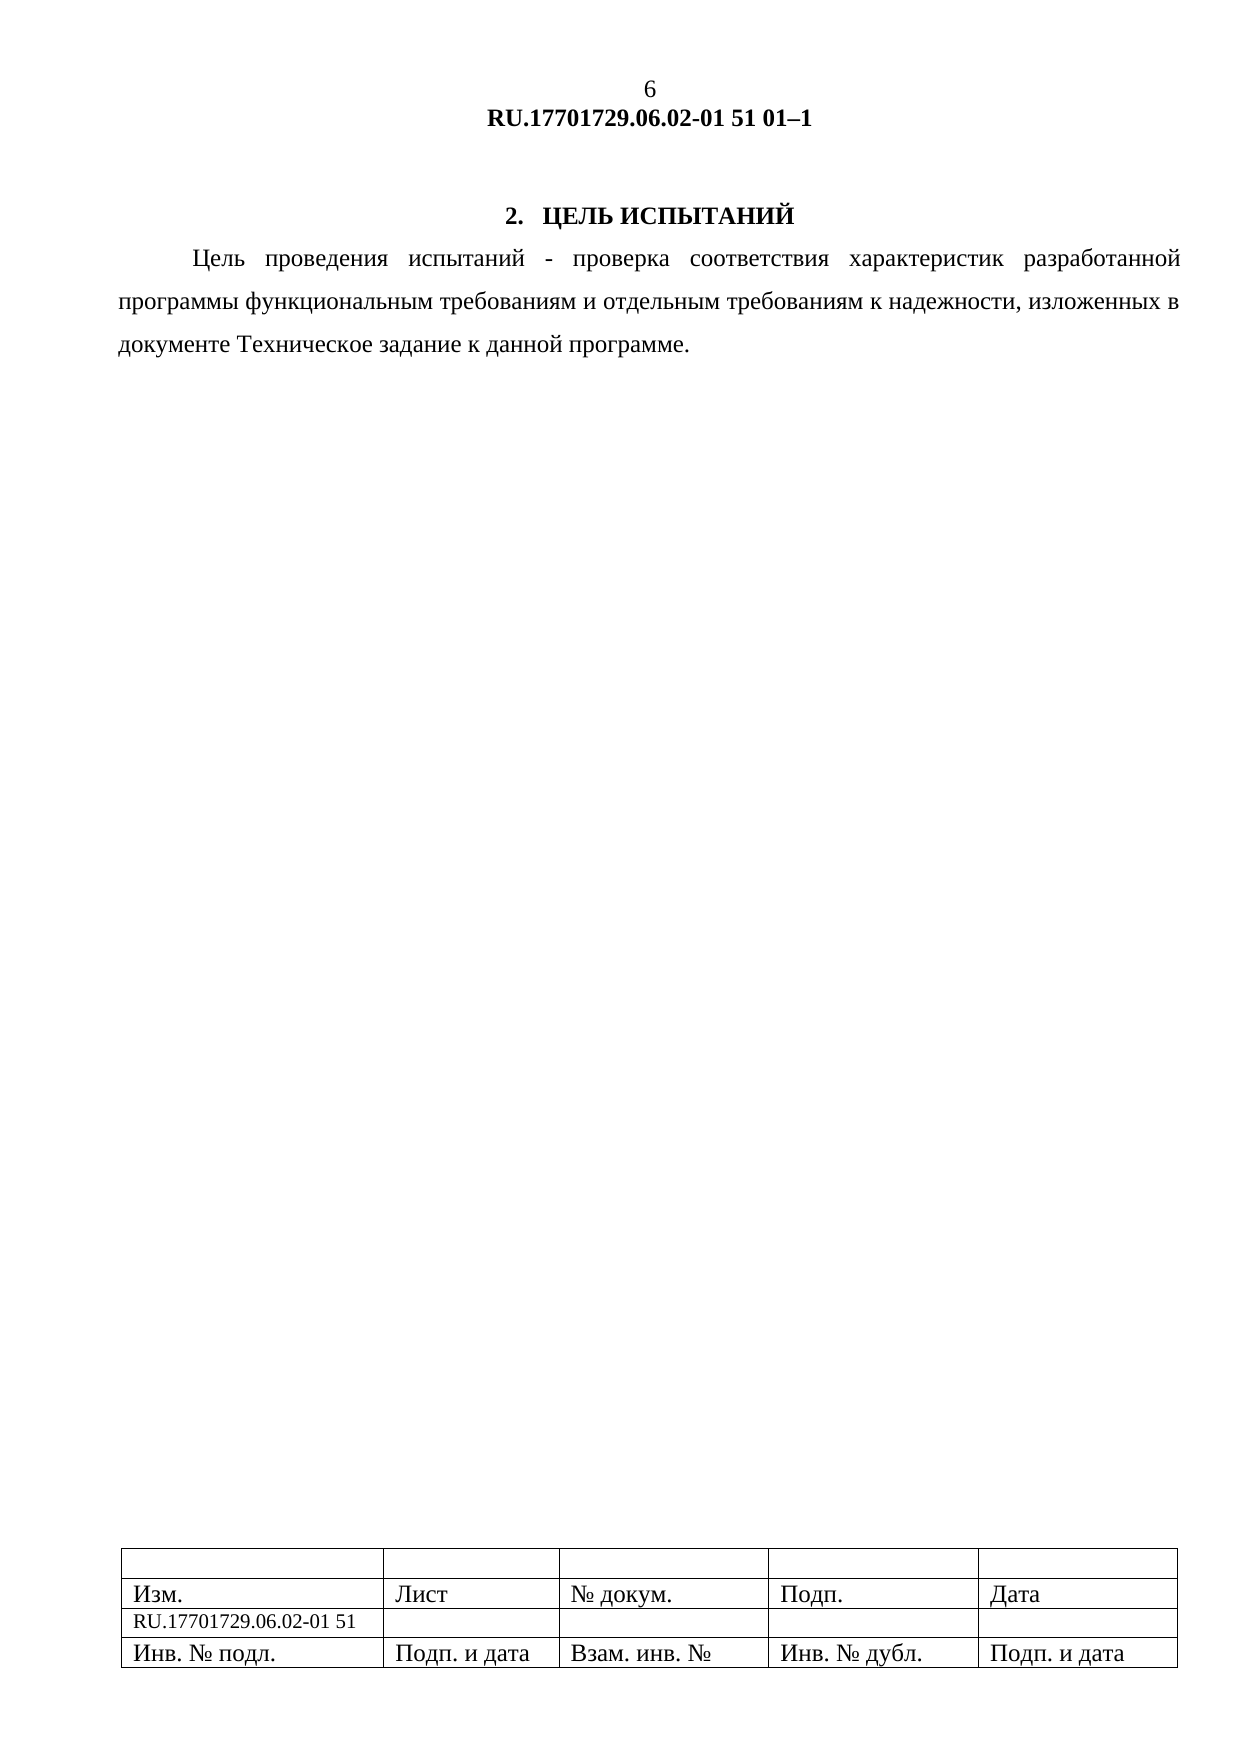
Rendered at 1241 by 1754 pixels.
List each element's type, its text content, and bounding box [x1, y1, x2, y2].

subtitle ЦЕЛЬ ИСПЫТАНИЙ [118, 201, 1181, 230]
text Цель проведения испытаний - проверка соответствия характеристик разработанной программы функциональным требованиям и отдельным требованиям к надежности, изложенных в документе Техническое задание к данной программе. [118, 243, 1181, 358]
